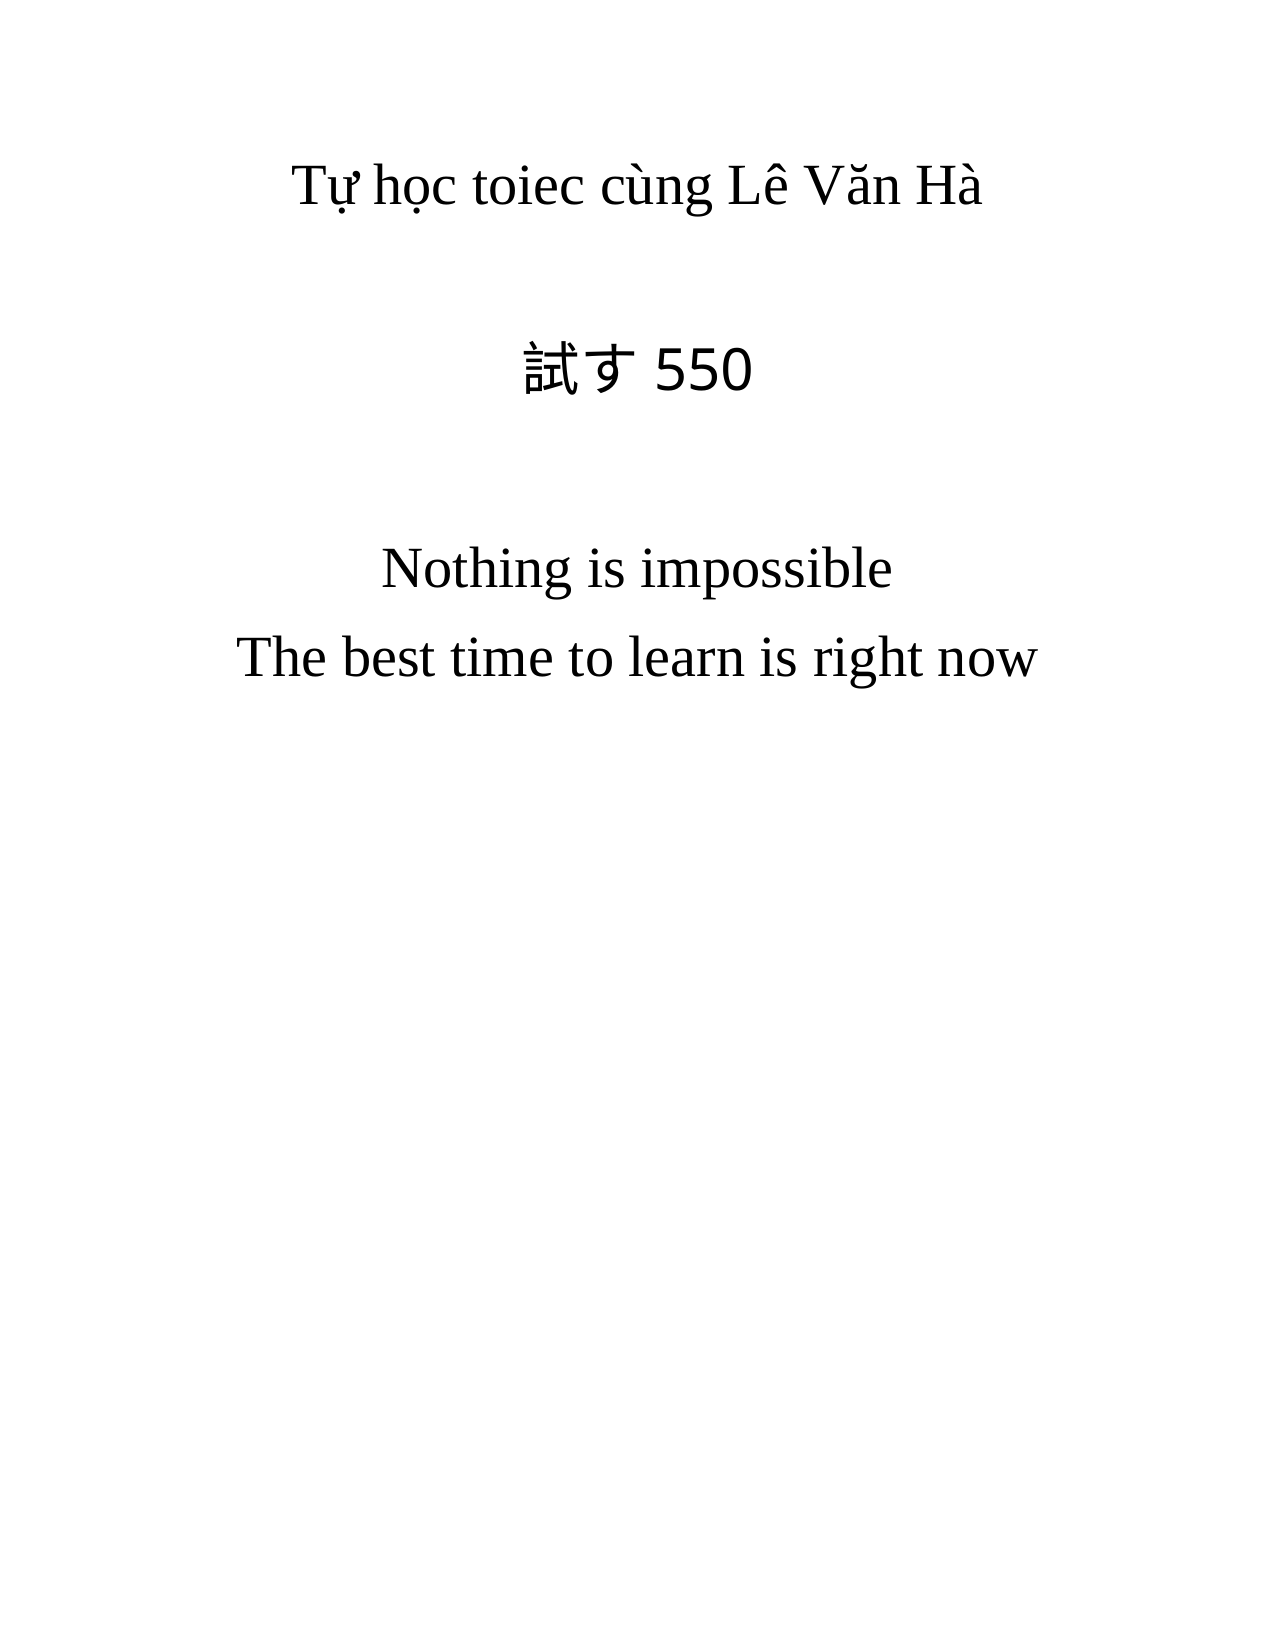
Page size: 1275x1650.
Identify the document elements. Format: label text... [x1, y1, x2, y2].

text The best time to learn is right now [150, 622, 1125, 689]
text Nothing is impossible [150, 533, 1125, 600]
text Tự học toiec cùng Lê Văn Hà [150, 150, 1125, 217]
text 試す 550 [150, 328, 1125, 408]
